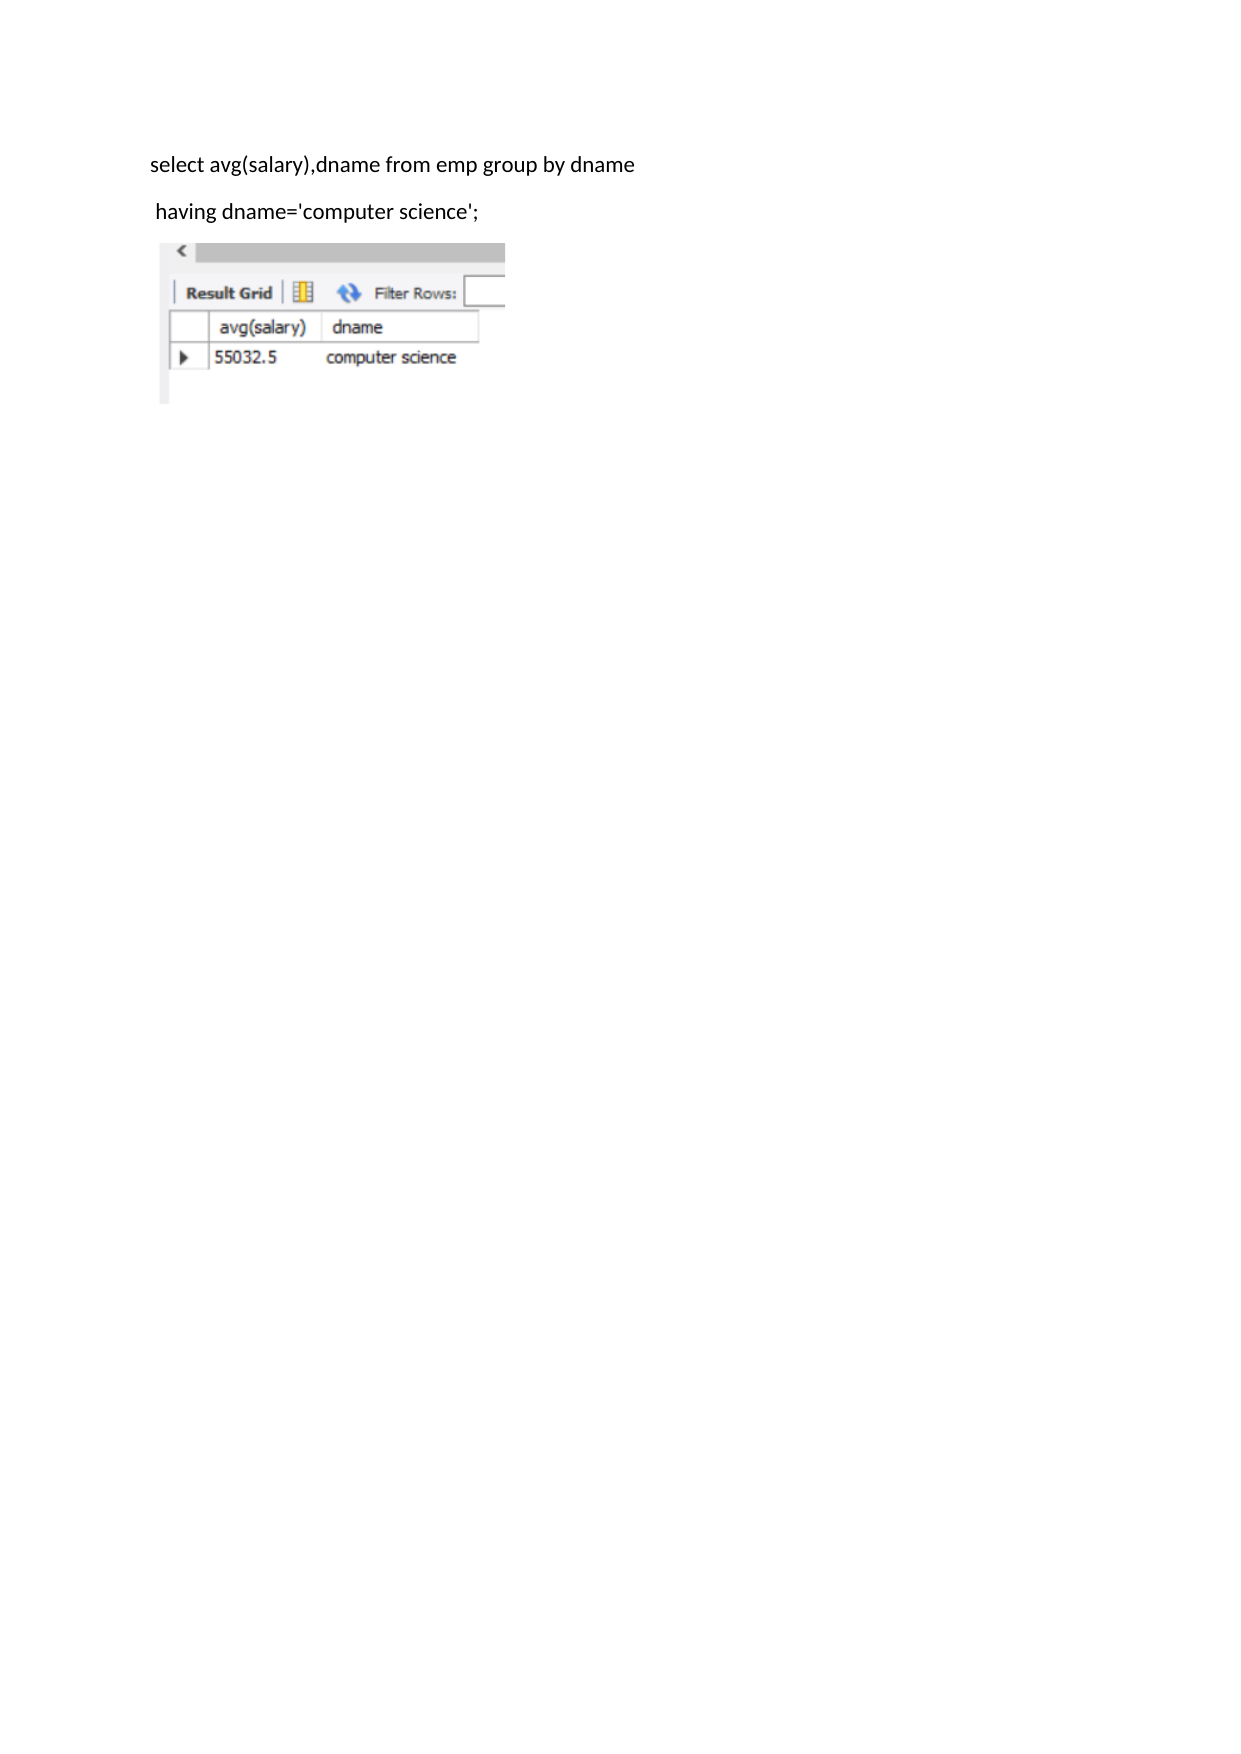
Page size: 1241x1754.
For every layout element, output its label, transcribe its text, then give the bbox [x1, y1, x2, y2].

text having dname='computer science'; [150, 197, 1090, 225]
picture [150, 243, 506, 404]
text select avg(salary),dname from emp group by dname [150, 150, 1090, 178]
